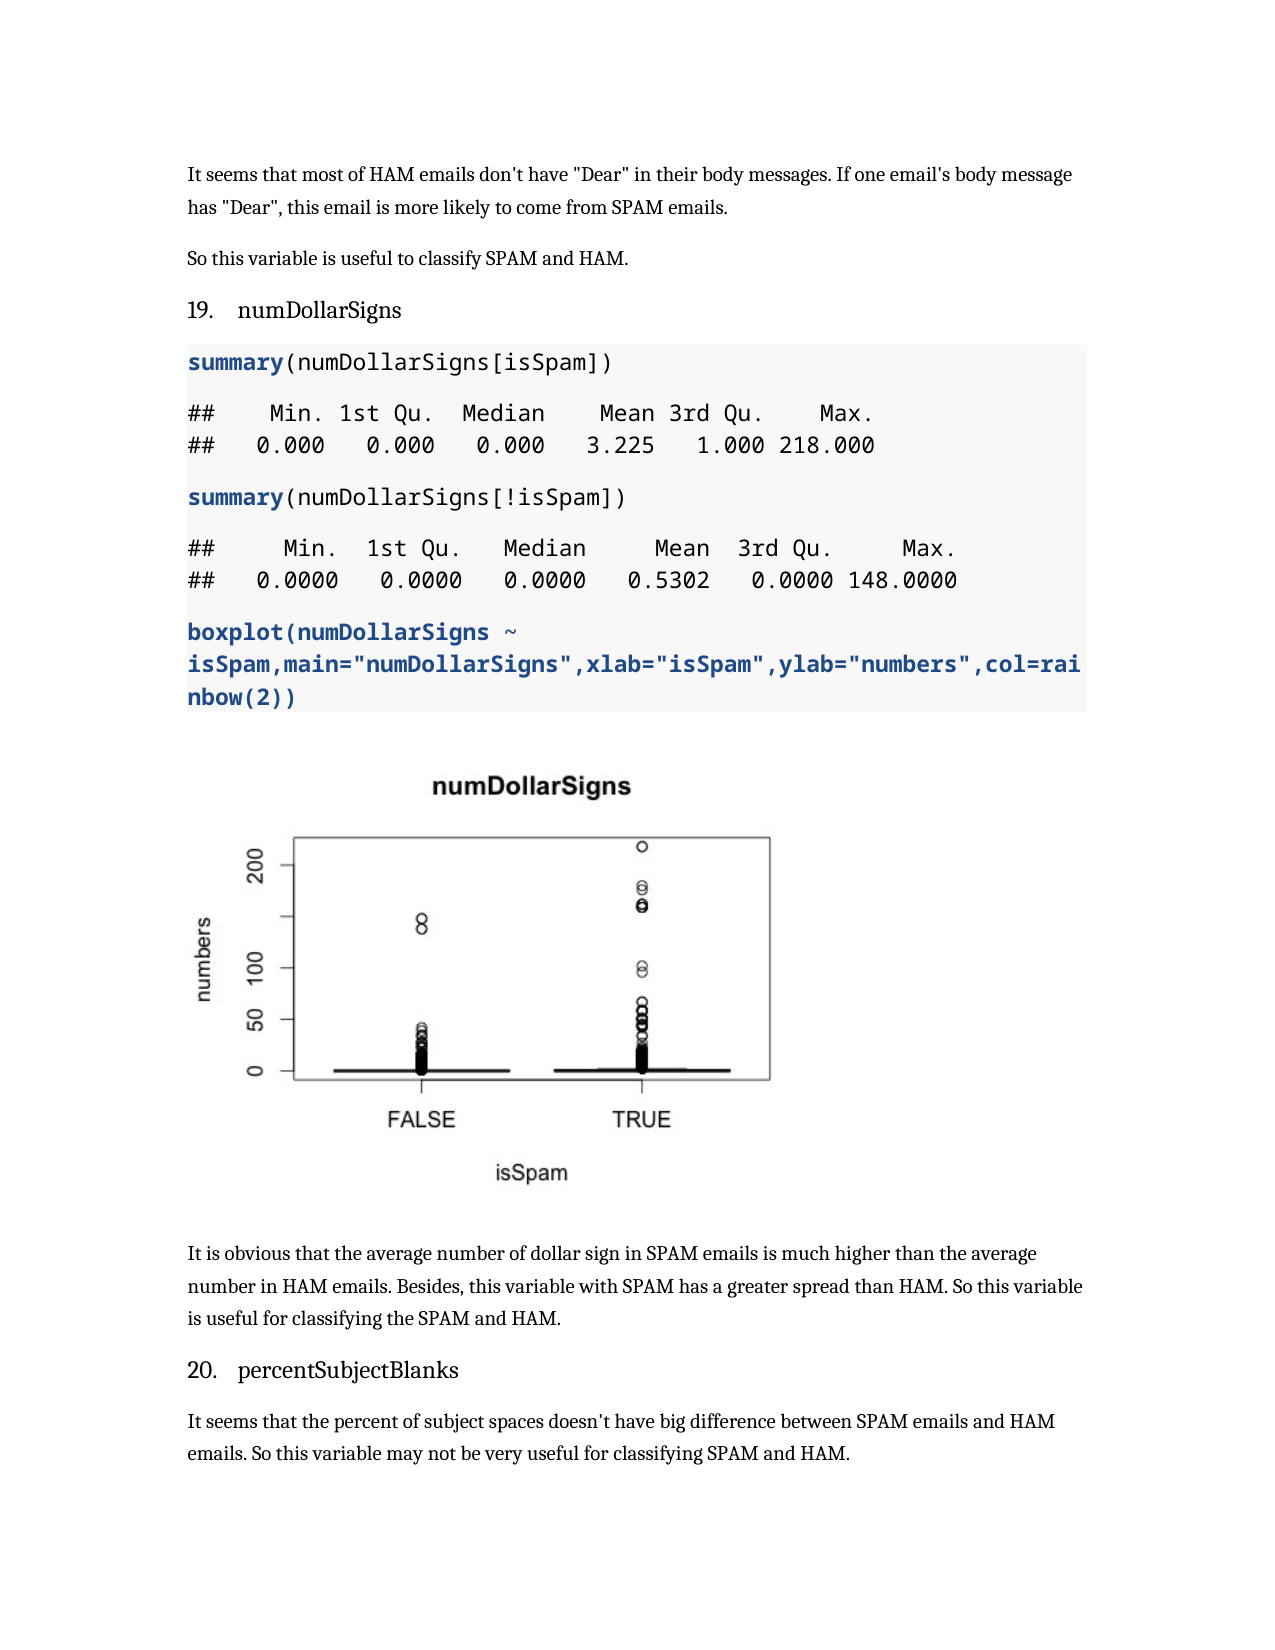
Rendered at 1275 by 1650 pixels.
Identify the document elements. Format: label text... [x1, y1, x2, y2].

text boxplot(numDollarSigns ~ isSpam,main="numDollarSigns",xlab="isSpam",ylab="numbers",col=rainbow(2)) [187, 615, 1087, 712]
text It seems that the percent of subject spaces doesn't have big difference between SPAM emails and HAM emails. So this variable may not be very useful for classifying SPAM and HAM. [187, 1405, 1087, 1470]
text ## Min. 1st Qu. Median Mean 3rd Qu. Max. ## 0.000 0.000 0.000 3.225 1.000 218.000 [187, 396, 1087, 461]
text summary(numDollarSigns[isSpam]) [187, 345, 1087, 377]
text So this variable is useful to classify SPAM and HAM. [187, 242, 1087, 275]
text It is obvious that the average number of dollar sign in SPAM emails is much higher than the average number in HAM emails. Besides, this variable with SPAM has a greater spread than HAM. So this variable is useful for classifying the SPAM and HAM. [187, 1237, 1087, 1335]
picture [187, 731, 825, 1213]
text ## Min. 1st Qu. Median Mean 3rd Qu. Max. ## 0.0000 0.0000 0.0000 0.5302 0.0000 148.0000 [187, 531, 1087, 596]
text It seems that most of HAM emails don't have "Dear" in their body messages. If one email's body message has "Dear", this email is more likely to come from SPAM emails. [187, 159, 1087, 224]
list percentSubjectBlanks [187, 1354, 1087, 1386]
text summary(numDollarSigns[!isSpam]) [187, 480, 1087, 512]
list numDollarSigns [187, 294, 1087, 326]
